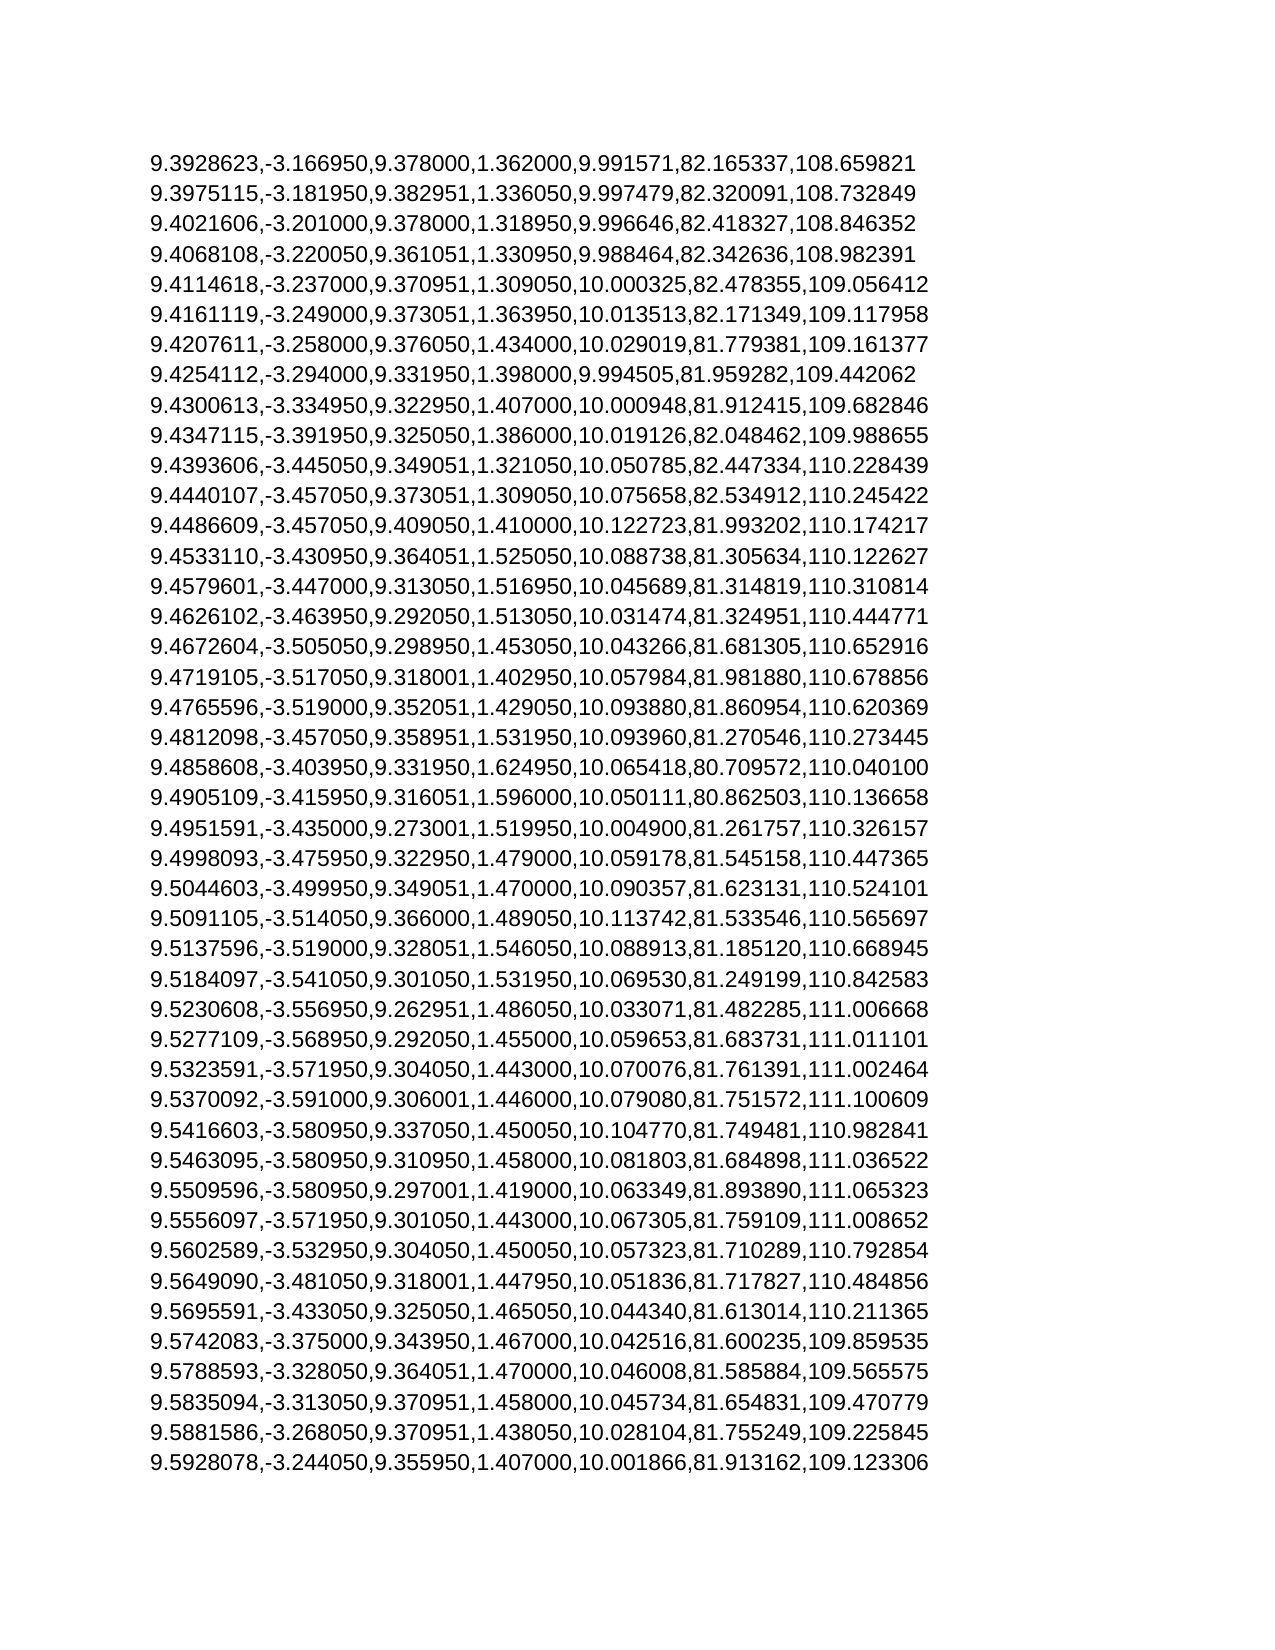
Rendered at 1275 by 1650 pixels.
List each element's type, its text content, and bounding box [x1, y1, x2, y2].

text 9.4626102,-3.463950,9.292050,1.513050,10.031474,81.324951,110.444771 [150, 603, 1125, 629]
text 9.4300613,-3.334950,9.322950,1.407000,10.000948,81.912415,109.682846 [150, 392, 1125, 418]
text 9.5184097,-3.541050,9.301050,1.531950,10.069530,81.249199,110.842583 [150, 966, 1125, 992]
text 9.4998093,-3.475950,9.322950,1.479000,10.059178,81.545158,110.447365 [150, 845, 1125, 871]
text 9.5323591,-3.571950,9.304050,1.443000,10.070076,81.761391,111.002464 [150, 1056, 1125, 1083]
text 9.4207611,-3.258000,9.376050,1.434000,10.029019,81.779381,109.161377 [150, 331, 1125, 358]
text 9.5137596,-3.519000,9.328051,1.546050,10.088913,81.185120,110.668945 [150, 935, 1125, 962]
text 9.3928623,-3.166950,9.378000,1.362000,9.991571,82.165337,108.659821 [150, 150, 1125, 176]
text 9.3975115,-3.181950,9.382951,1.336050,9.997479,82.320091,108.732849 [150, 180, 1125, 207]
text 9.4254112,-3.294000,9.331950,1.398000,9.994505,81.959282,109.442062 [150, 361, 1125, 388]
text 9.4533110,-3.430950,9.364051,1.525050,10.088738,81.305634,110.122627 [150, 543, 1125, 569]
text 9.5788593,-3.328050,9.364051,1.470000,10.046008,81.585884,109.565575 [150, 1358, 1125, 1385]
text 9.5649090,-3.481050,9.318001,1.447950,10.051836,81.717827,110.484856 [150, 1268, 1125, 1294]
text 9.5695591,-3.433050,9.325050,1.465050,10.044340,81.613014,110.211365 [150, 1298, 1125, 1324]
text 9.4672604,-3.505050,9.298950,1.453050,10.043266,81.681305,110.652916 [150, 633, 1125, 660]
text 9.4812098,-3.457050,9.358951,1.531950,10.093960,81.270546,110.273445 [150, 724, 1125, 750]
text 9.4440107,-3.457050,9.373051,1.309050,10.075658,82.534912,110.245422 [150, 482, 1125, 509]
text 9.4858608,-3.403950,9.331950,1.624950,10.065418,80.709572,110.040100 [150, 754, 1125, 781]
text 9.5835094,-3.313050,9.370951,1.458000,10.045734,81.654831,109.470779 [150, 1388, 1125, 1415]
text 9.5091105,-3.514050,9.366000,1.489050,10.113742,81.533546,110.565697 [150, 905, 1125, 932]
text 9.5416603,-3.580950,9.337050,1.450050,10.104770,81.749481,110.982841 [150, 1117, 1125, 1143]
text 9.5277109,-3.568950,9.292050,1.455000,10.059653,81.683731,111.011101 [150, 1026, 1125, 1052]
text 9.4951591,-3.435000,9.273001,1.519950,10.004900,81.261757,110.326157 [150, 814, 1125, 841]
text 9.5602589,-3.532950,9.304050,1.450050,10.057323,81.710289,110.792854 [150, 1237, 1125, 1264]
text 9.4068108,-3.220050,9.361051,1.330950,9.988464,82.342636,108.982391 [150, 241, 1125, 267]
text 9.5044603,-3.499950,9.349051,1.470000,10.090357,81.623131,110.524101 [150, 875, 1125, 901]
text 9.5742083,-3.375000,9.343950,1.467000,10.042516,81.600235,109.859535 [150, 1328, 1125, 1354]
text 9.4719105,-3.517050,9.318001,1.402950,10.057984,81.981880,110.678856 [150, 663, 1125, 690]
text 9.5928078,-3.244050,9.355950,1.407000,10.001866,81.913162,109.123306 [150, 1449, 1125, 1475]
text 9.5556097,-3.571950,9.301050,1.443000,10.067305,81.759109,111.008652 [150, 1207, 1125, 1234]
text 9.4021606,-3.201000,9.378000,1.318950,9.996646,82.418327,108.846352 [150, 210, 1125, 237]
text 9.4114618,-3.237000,9.370951,1.309050,10.000325,82.478355,109.056412 [150, 271, 1125, 297]
text 9.4765596,-3.519000,9.352051,1.429050,10.093880,81.860954,110.620369 [150, 694, 1125, 720]
text 9.5370092,-3.591000,9.306001,1.446000,10.079080,81.751572,111.100609 [150, 1086, 1125, 1113]
text 9.4579601,-3.447000,9.313050,1.516950,10.045689,81.314819,110.310814 [150, 573, 1125, 599]
text 9.4347115,-3.391950,9.325050,1.386000,10.019126,82.048462,109.988655 [150, 422, 1125, 448]
text 9.5881586,-3.268050,9.370951,1.438050,10.028104,81.755249,109.225845 [150, 1419, 1125, 1445]
text 9.4161119,-3.249000,9.373051,1.363950,10.013513,82.171349,109.117958 [150, 301, 1125, 327]
text 9.4486609,-3.457050,9.409050,1.410000,10.122723,81.993202,110.174217 [150, 512, 1125, 539]
text 9.5509596,-3.580950,9.297001,1.419000,10.063349,81.893890,111.065323 [150, 1177, 1125, 1203]
text 9.5463095,-3.580950,9.310950,1.458000,10.081803,81.684898,111.036522 [150, 1147, 1125, 1173]
text 9.4905109,-3.415950,9.316051,1.596000,10.050111,80.862503,110.136658 [150, 784, 1125, 811]
text 9.4393606,-3.445050,9.349051,1.321050,10.050785,82.447334,110.228439 [150, 452, 1125, 478]
text 9.5230608,-3.556950,9.262951,1.486050,10.033071,81.482285,111.006668 [150, 996, 1125, 1022]
